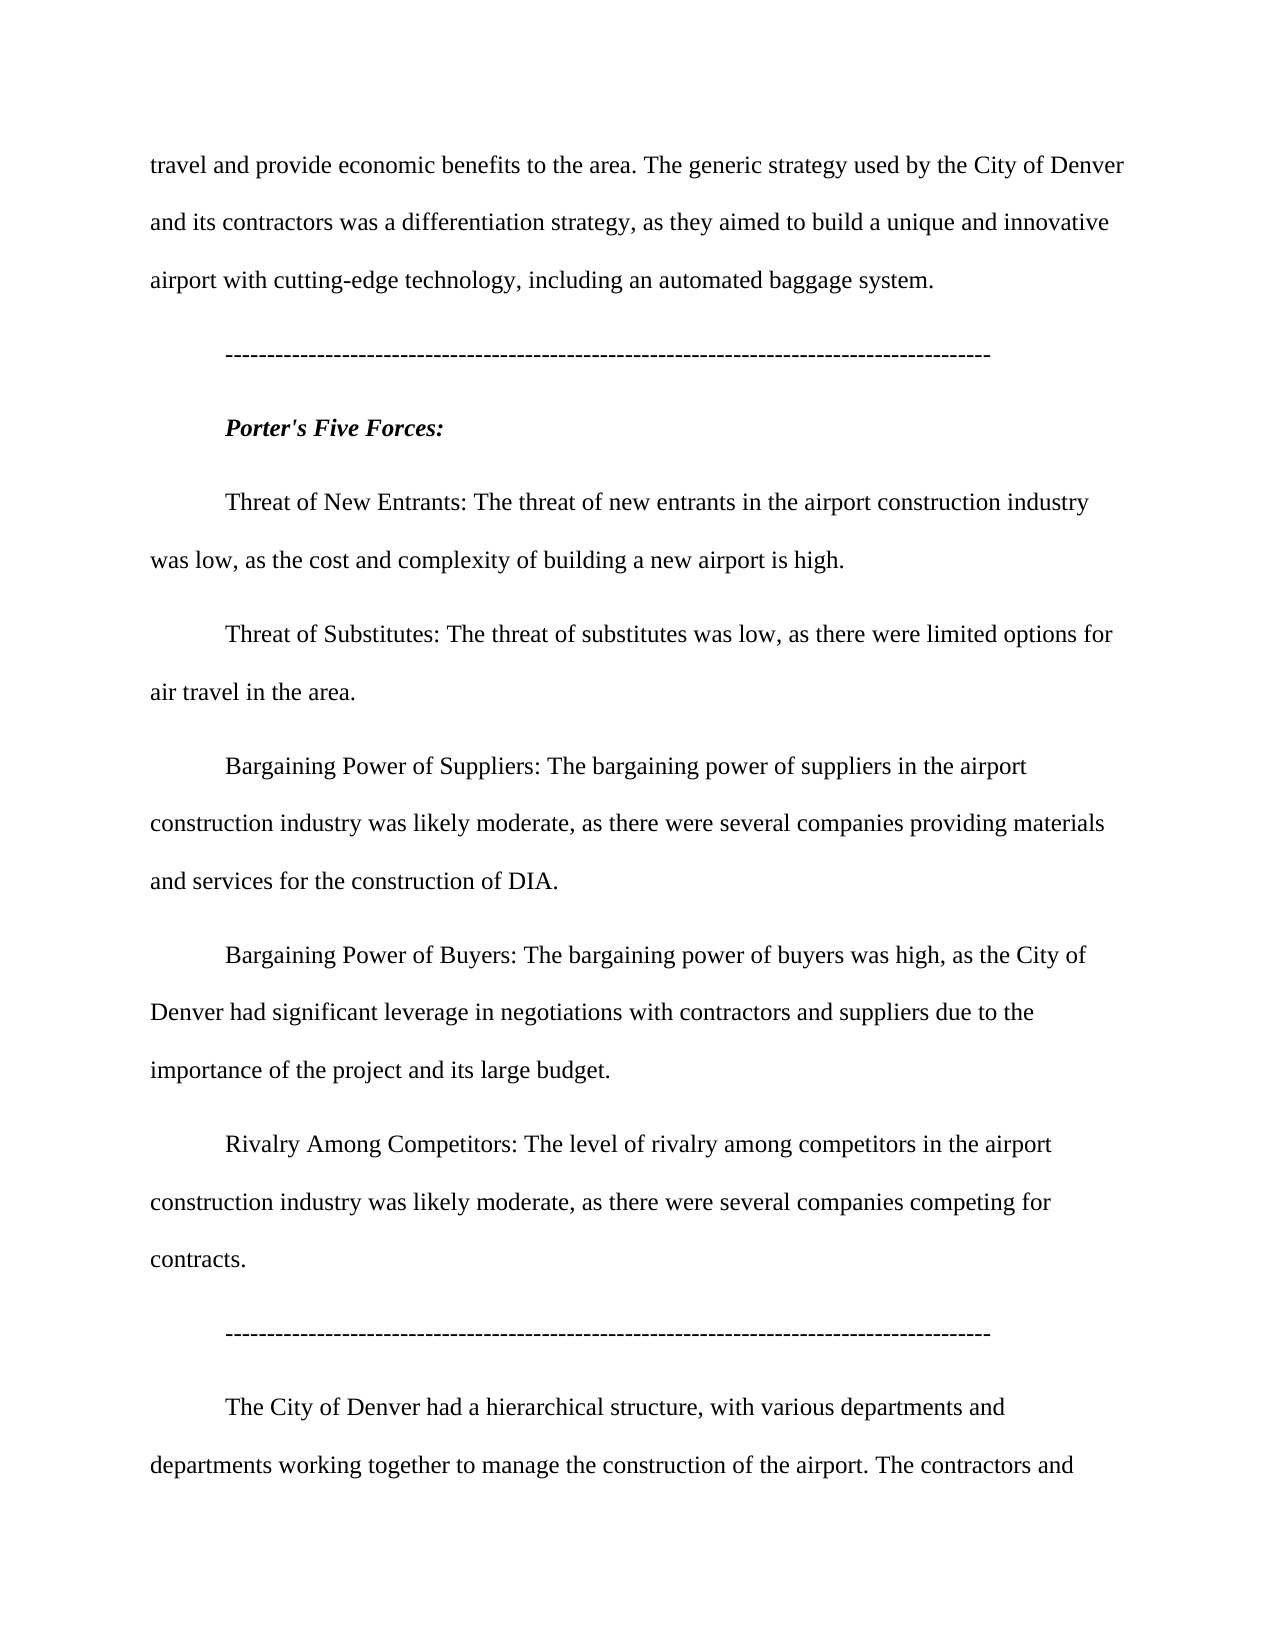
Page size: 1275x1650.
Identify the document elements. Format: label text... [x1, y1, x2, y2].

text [150, 150, 1125, 294]
text Threat of New Entrants: The threat of new entrants in the airport construction industry was low, as the cost and complexity of building a new airport is high. [150, 487, 1125, 574]
text Rivalry Among Competitors: The level of rivalry among competitors in the airport construction industry was likely moderate, as there were several companies competing for contracts. [150, 1129, 1125, 1273]
text Bargaining Power of Suppliers: The bargaining power of suppliers in the airport construction industry was likely moderate, as there were several companies providing materials and services for the construction of DIA. [150, 751, 1125, 894]
text Porter's Five Forces: [150, 413, 1125, 442]
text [150, 1392, 1125, 1479]
text Bargaining Power of Buyers: The bargaining power of buyers was high, as the City of Denver had significant leverage in negotiations with contractors and suppliers due to the importance of the project and its large budget. [150, 940, 1125, 1084]
text Threat of Substitutes: The threat of substitutes was low, as there were limited options for air travel in the area. [150, 619, 1125, 705]
text -------------------------------------------------------------------------------------------- [150, 339, 1125, 368]
text -------------------------------------------------------------------------------------------- [150, 1318, 1125, 1347]
